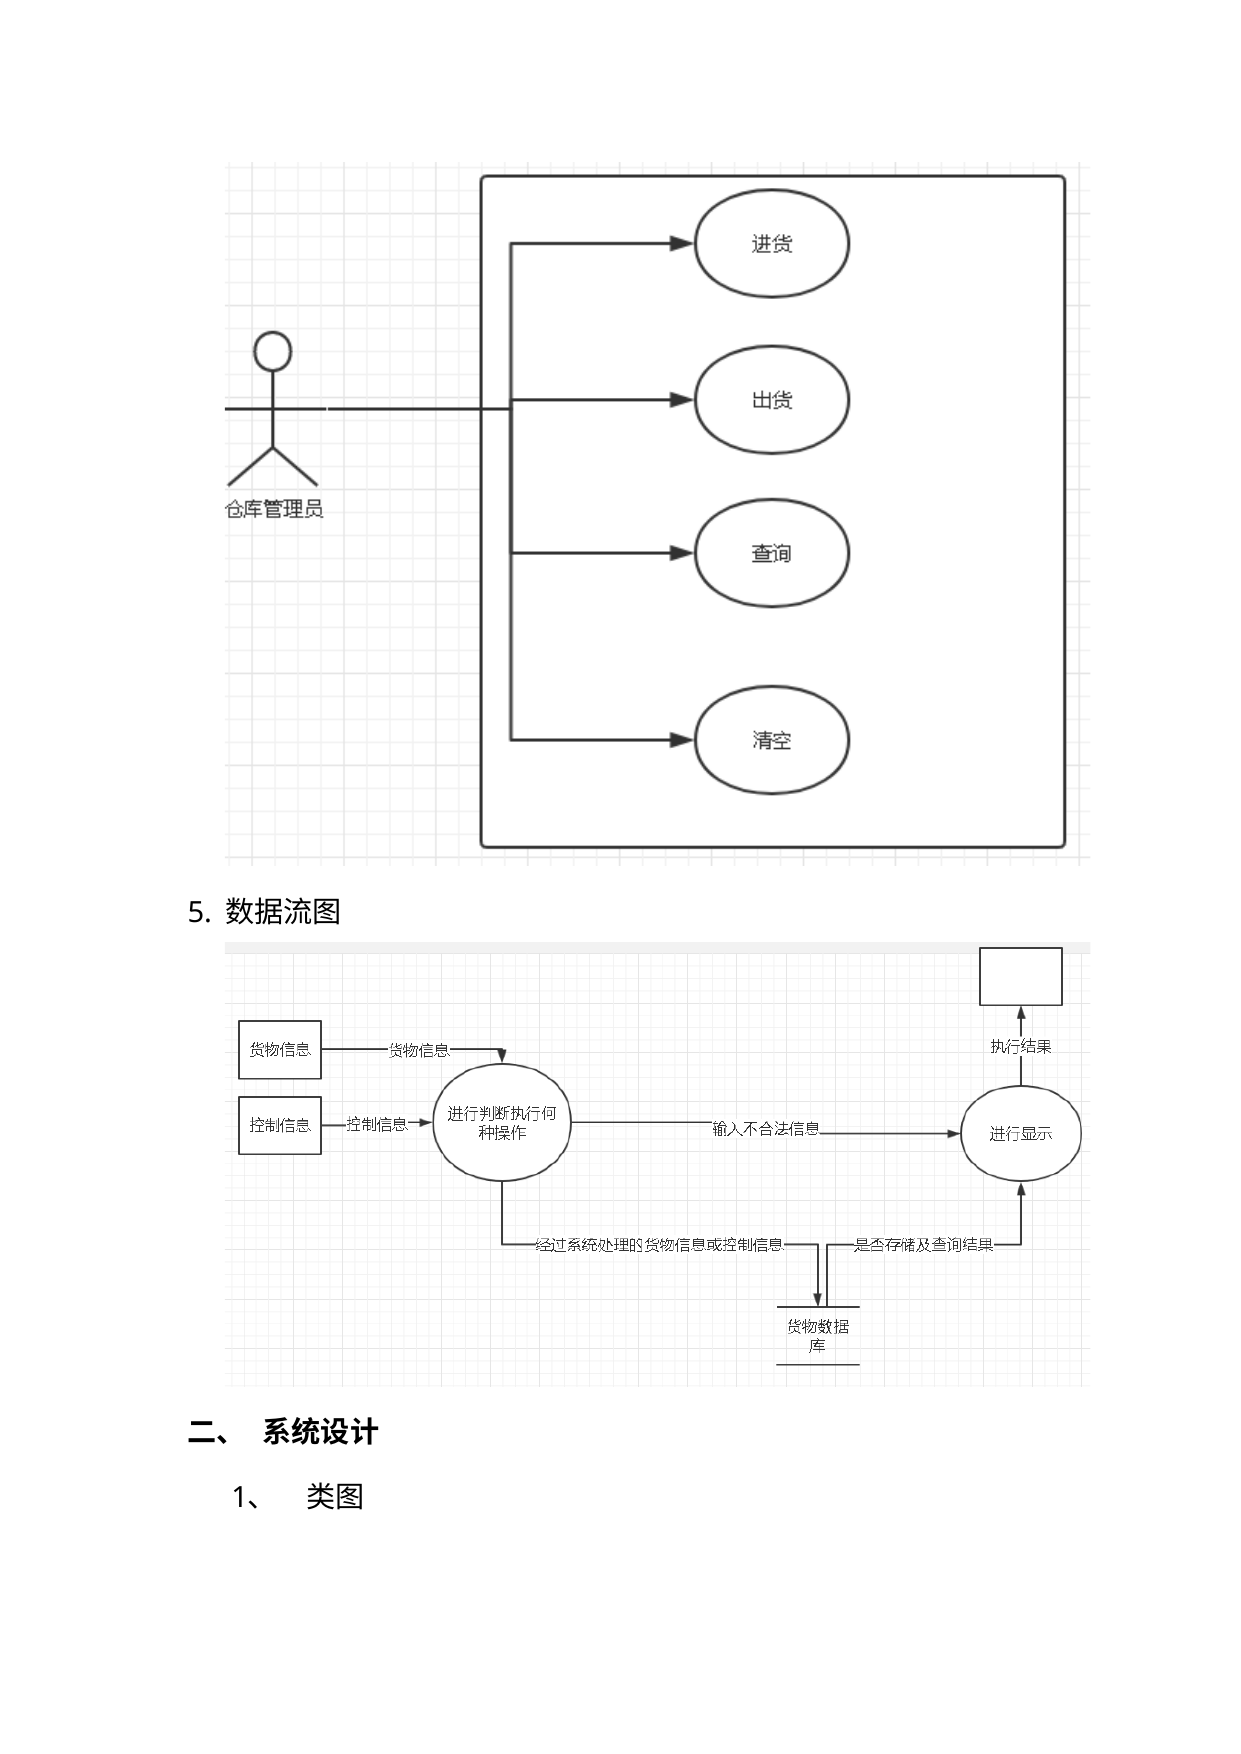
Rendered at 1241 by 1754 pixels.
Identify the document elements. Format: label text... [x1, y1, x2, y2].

list 类图 [231, 1462, 1053, 1527]
list 系统设计 [187, 1397, 1053, 1462]
list 数据流图 [187, 877, 1053, 942]
